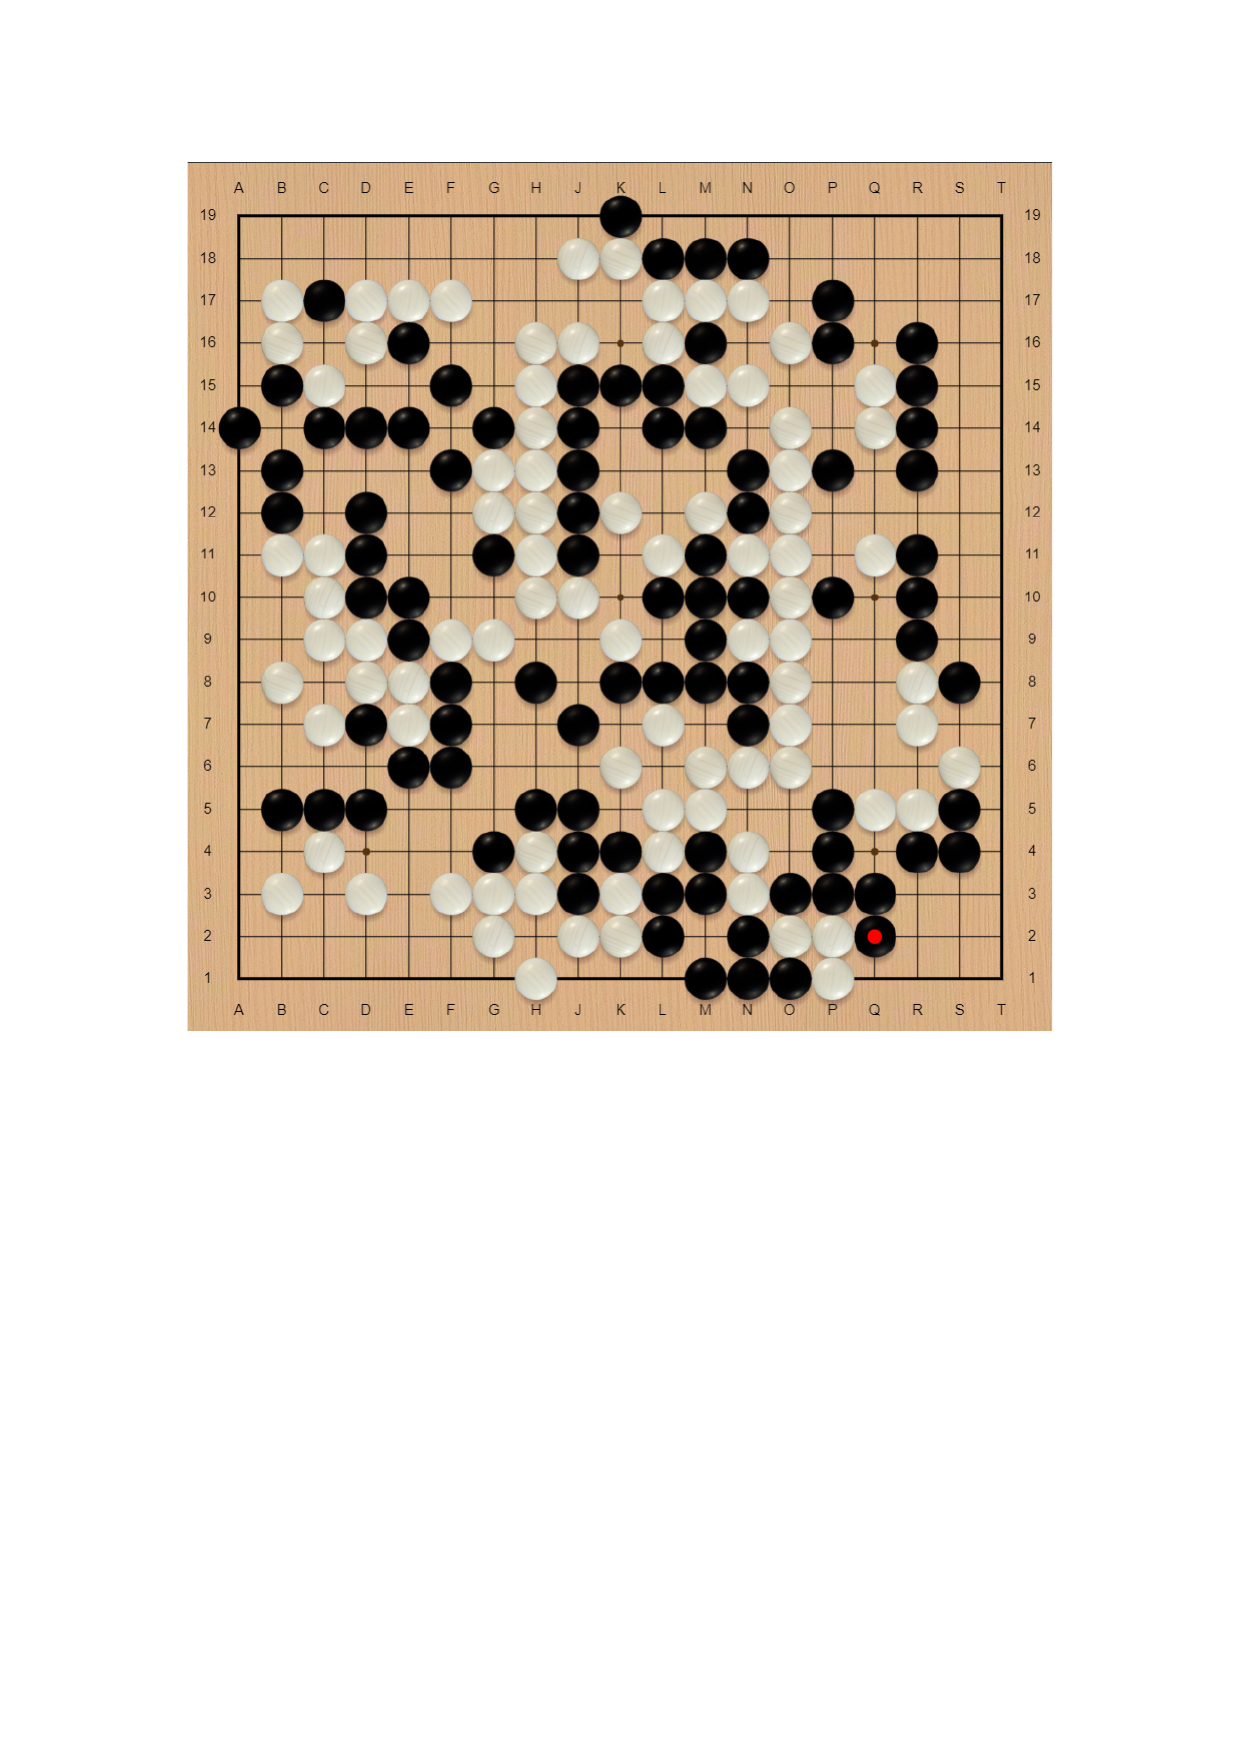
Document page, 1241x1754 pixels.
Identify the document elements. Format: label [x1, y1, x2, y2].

picture [187, 162, 1053, 1031]
